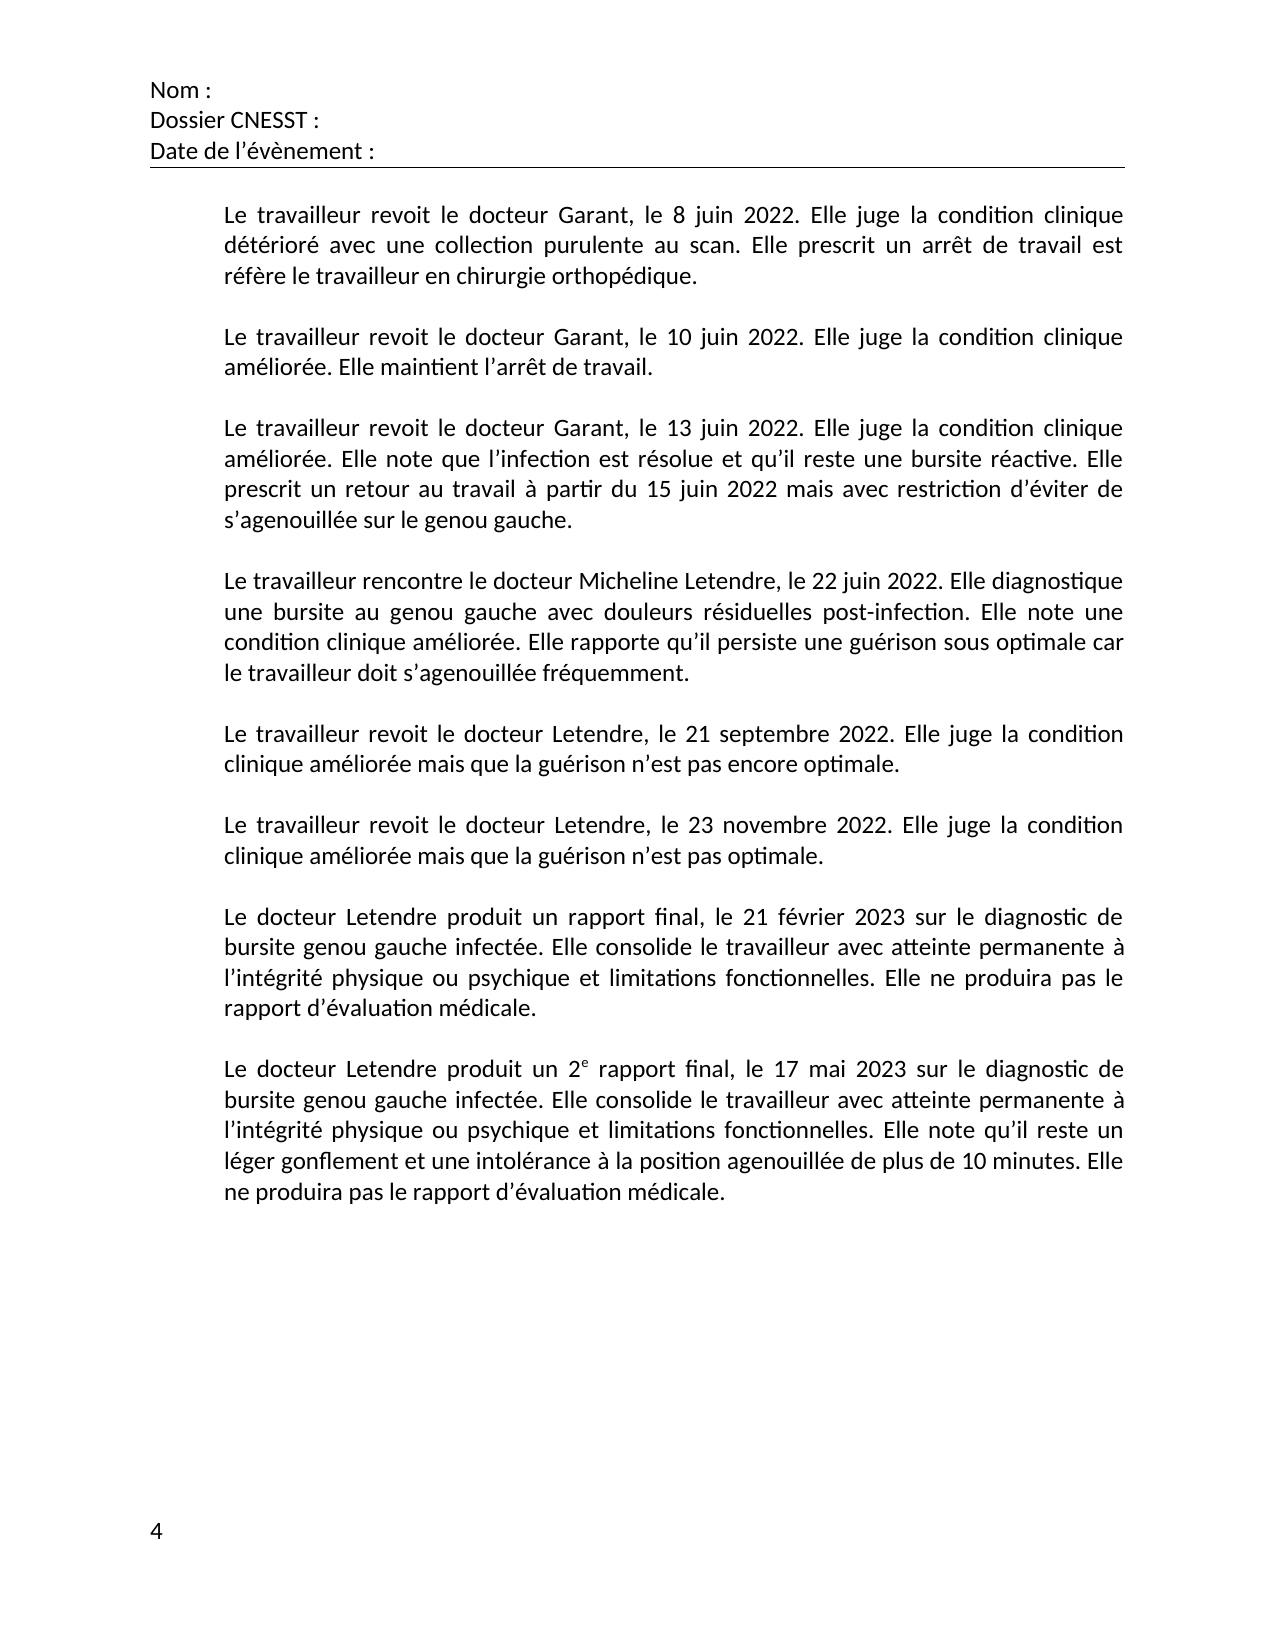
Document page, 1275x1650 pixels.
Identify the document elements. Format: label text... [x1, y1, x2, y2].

text Le travailleur revoit le docteur Garant, le 10 juin 2022. Elle juge la condition clinique améliorée. Elle maintient l’arrêt de travail. [224, 321, 1125, 382]
text Le travailleur revoit le docteur Letendre, le 21 septembre 2022. Elle juge la condition clinique améliorée mais que la guérison n’est pas encore optimale. [224, 718, 1125, 779]
text Le docteur Letendre produit un 2e rapport final, le 17 mai 2023 sur le diagnostic de bursite genou gauche infectée. Elle consolide le travailleur avec atteinte permanente à l’intégrité physique ou psychique et limitations fonctionnelles. Elle note qu’il reste un léger gonflement et une intolérance à la position agenouillée de plus de 10 minutes. Elle ne produira pas le rapport d’évaluation médicale. [224, 1053, 1125, 1206]
text Le travailleur rencontre le docteur Micheline Letendre, le 22 juin 2022. Elle diagnostique une bursite au genou gauche avec douleurs résiduelles post-infection. Elle note une condition clinique améliorée. Elle rapporte qu’il persiste une guérison sous optimale car le travailleur doit s’agenouillée fréquemment. [224, 565, 1125, 687]
text Le travailleur revoit le docteur Letendre, le 23 novembre 2022. Elle juge la condition clinique améliorée mais que la guérison n’est pas optimale. [224, 809, 1125, 870]
text Le travailleur revoit le docteur Garant, le 13 juin 2022. Elle juge la condition clinique améliorée. Elle note que l’infection est résolue et qu’il reste une bursite réactive. Elle prescrit un retour au travail à partir du 15 juin 2022 mais avec restriction d’éviter de s’agenouillée sur le genou gauche. [224, 413, 1125, 535]
text Le travailleur revoit le docteur Garant, le 8 juin 2022. Elle juge la condition clinique détérioré avec une collection purulente au scan. Elle prescrit un arrêt de travail est réfère le travailleur en chirurgie orthopédique. [224, 199, 1125, 291]
text Le docteur Letendre produit un rapport final, le 21 février 2023 sur le diagnostic de bursite genou gauche infectée. Elle consolide le travailleur avec atteinte permanente à l’intégrité physique ou psychique et limitations fonctionnelles. Elle ne produira pas le rapport d’évaluation médicale. [224, 901, 1125, 1023]
